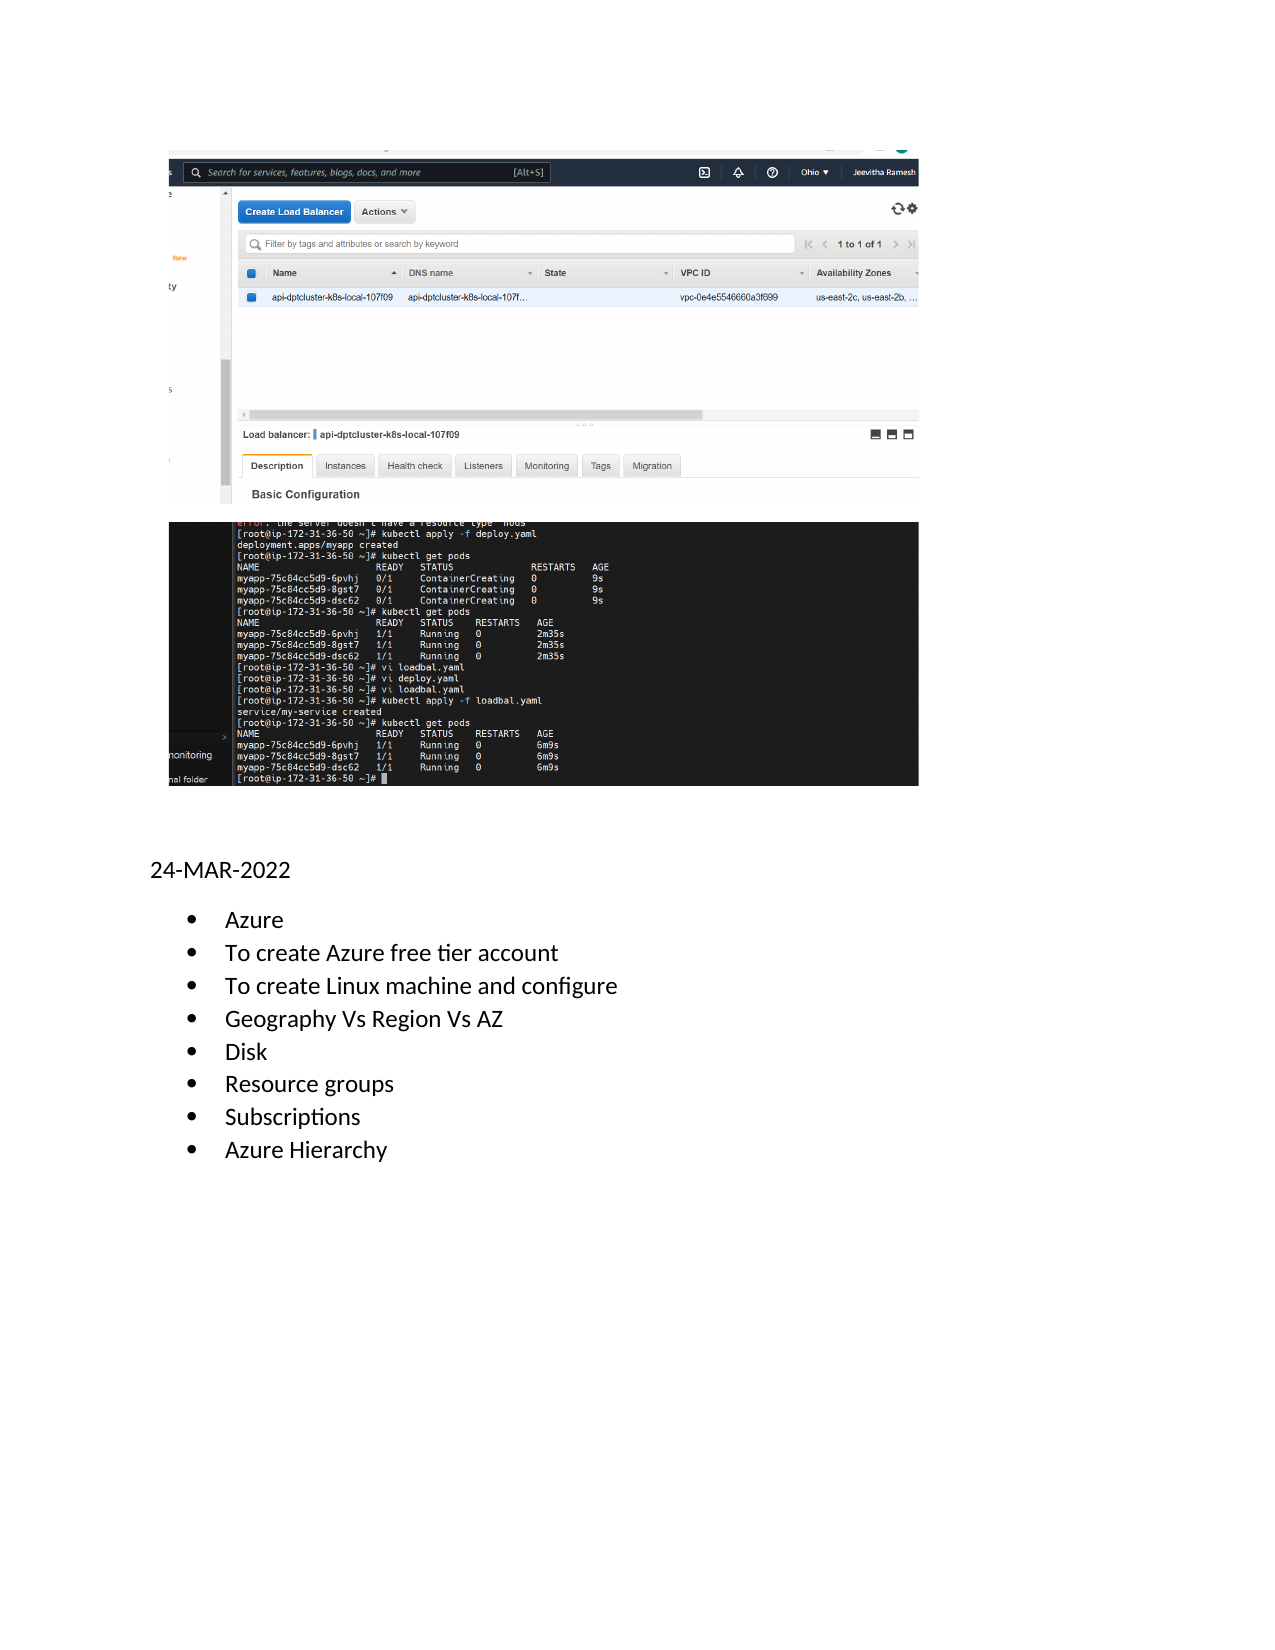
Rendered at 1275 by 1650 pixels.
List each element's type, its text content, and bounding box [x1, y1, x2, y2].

list Azure [187, 904, 1125, 934]
text 24-MAR-2022 [150, 854, 1125, 885]
list To create Azure free tier account [187, 937, 1125, 967]
list Resource groups [187, 1069, 1125, 1099]
list Geography Vs Region Vs AZ [187, 1003, 1125, 1033]
list To create Linux machine and configure [187, 970, 1125, 1000]
list Azure Hierarchy [187, 1134, 1125, 1165]
list Subscriptions [187, 1102, 1125, 1132]
list Disk [187, 1036, 1125, 1066]
